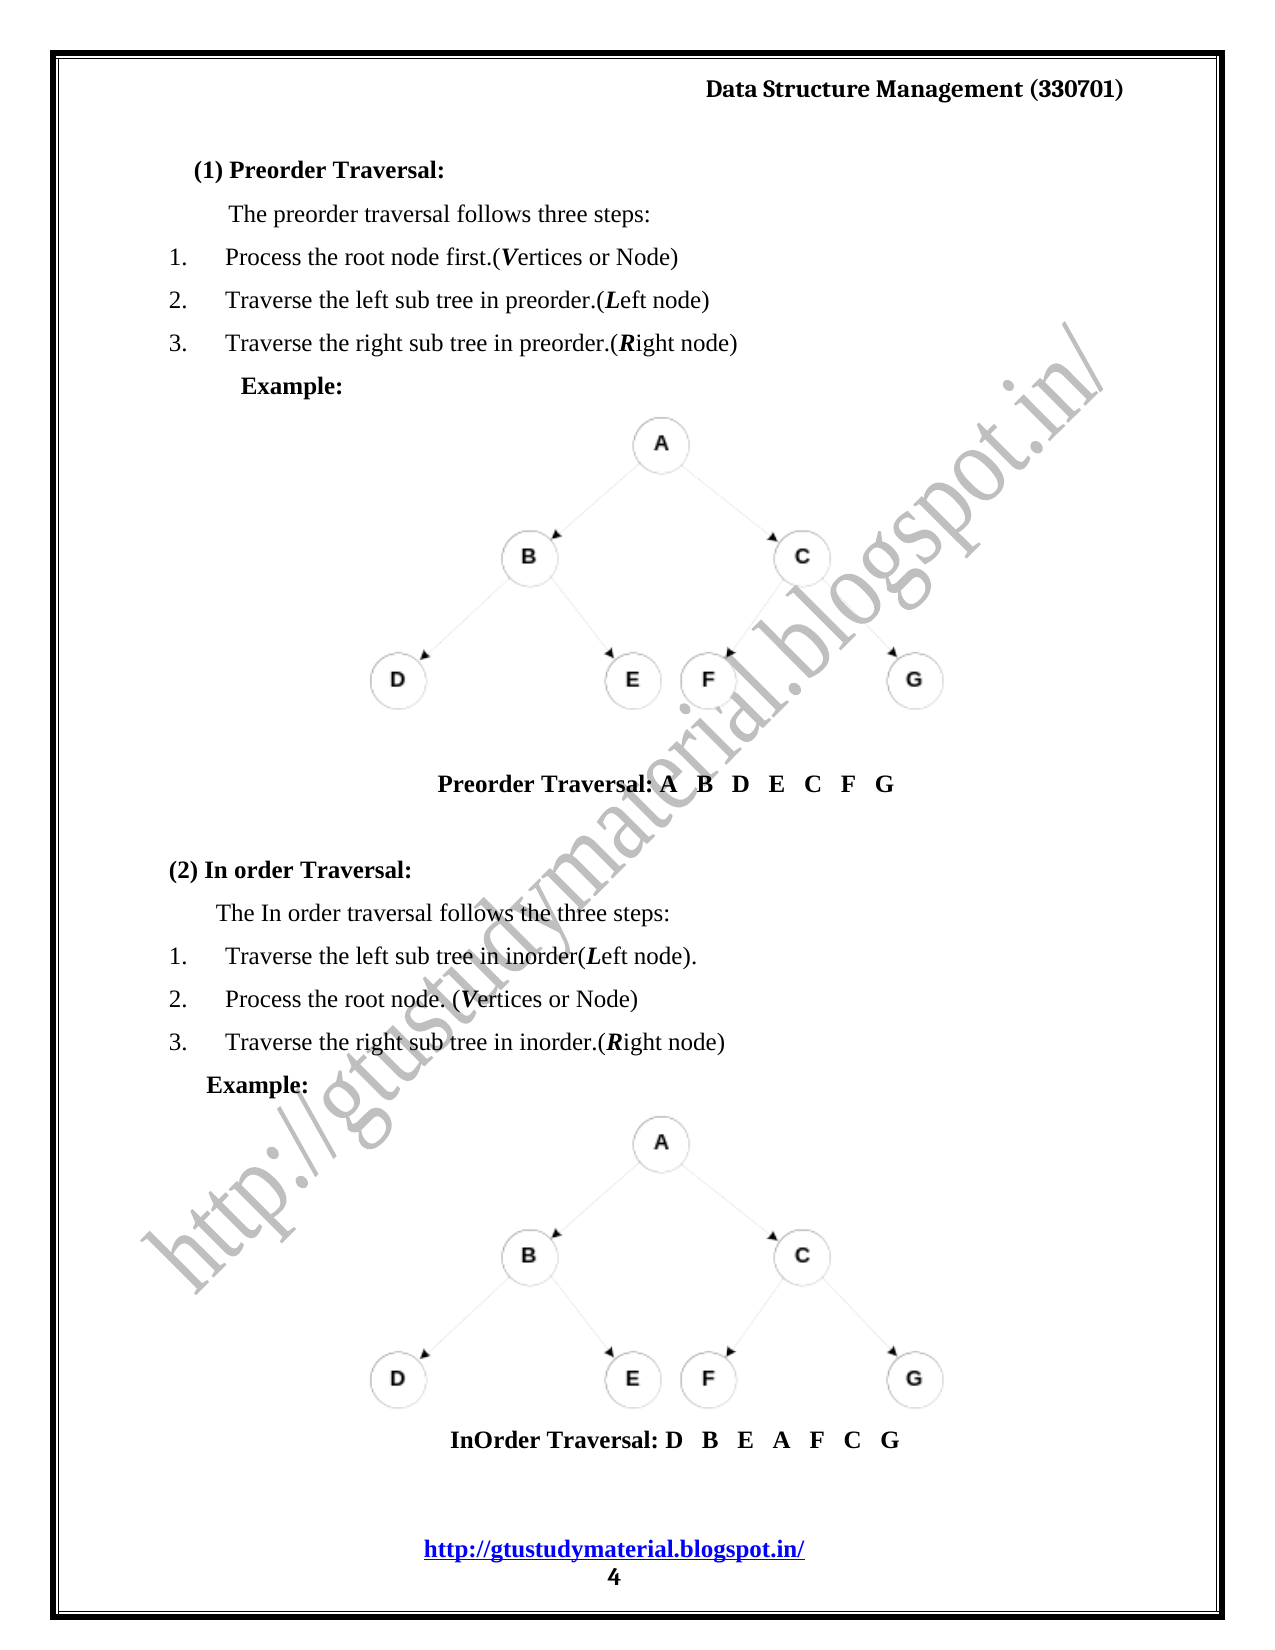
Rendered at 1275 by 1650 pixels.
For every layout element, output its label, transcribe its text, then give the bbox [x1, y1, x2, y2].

list Traverse the right sub tree in inorder.(Right node) [150, 1027, 1125, 1056]
text (1) Preorder Traversal: [150, 156, 1125, 184]
text Example: [216, 371, 1125, 400]
text InOrder Traversal: D B E A F C G [150, 1425, 1125, 1454]
list Traverse the left sub tree in preorder.(Left node) [150, 285, 1125, 314]
text (2) In order Traversal: [150, 855, 1125, 884]
list Process the root node first.(Vertices or Node) [150, 242, 1125, 271]
text The In order traversal follows the three steps: [216, 898, 1125, 927]
text Example: [150, 1071, 1125, 1099]
text The preorder traversal follows three steps: [216, 199, 1125, 227]
list Traverse the right sub tree in preorder.(Right node) [150, 328, 1125, 357]
list Traverse the left sub tree in inorder(Left node). [150, 941, 1125, 970]
text Preorder Traversal: A B D E C F G [150, 769, 1125, 797]
list Process the root node. (Vertices or Node) [150, 984, 1125, 1013]
